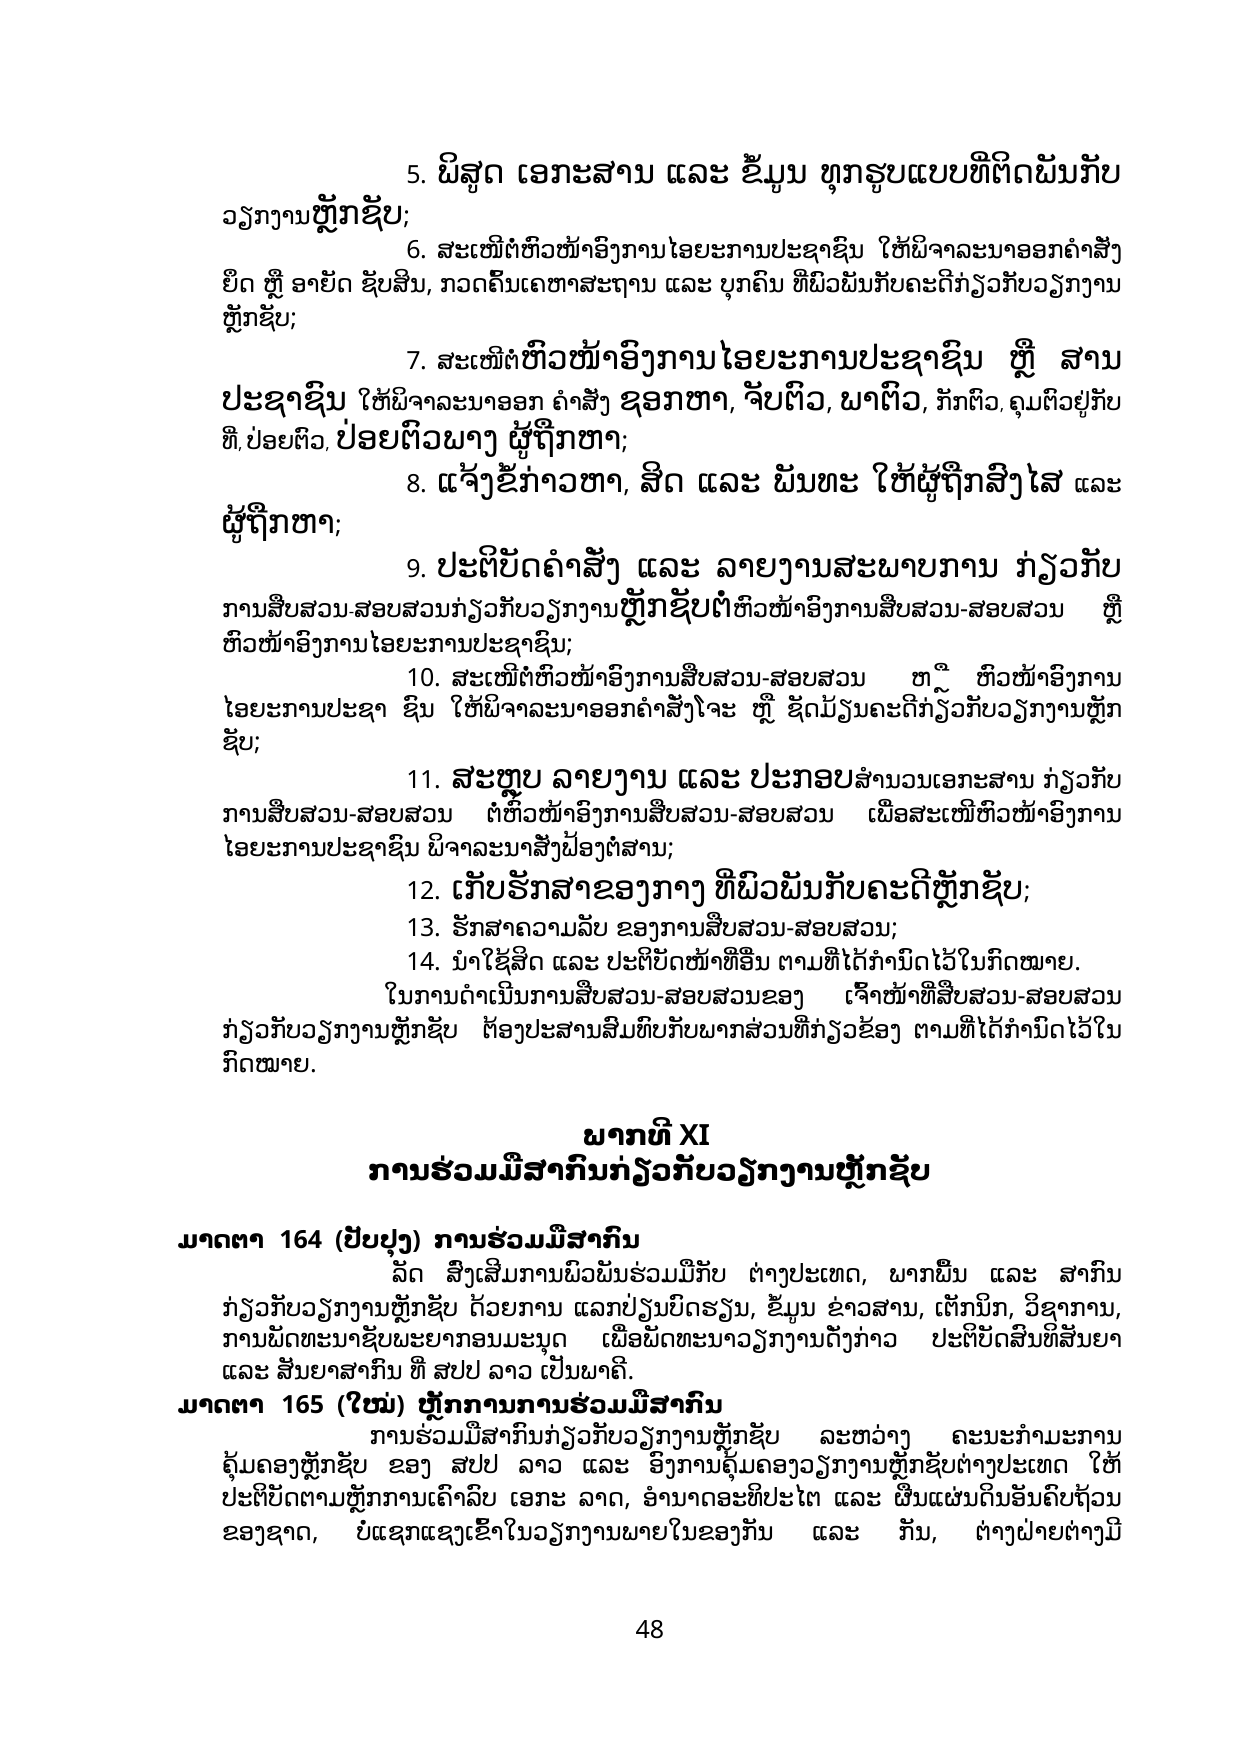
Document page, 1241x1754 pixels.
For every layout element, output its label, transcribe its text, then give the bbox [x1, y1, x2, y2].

subtitle ພາກທີ XI ການຮ່ວມມືສາກົນກ່ຽວກັບວຽກງານຫຼັກຊັບ [177, 1114, 1122, 1188]
text ໃນການດຳເນີນການສືບສວນ-ສອບສວນຂອງ ເຈົ້າໜ້າທີ່ສືບສວນ-ສອບສວນກ່ຽວກັບວຽກງານຫຼັກຊັບ ຕ້ອງປະສານສົມທົບກັບພາກສ່ວນທີ່ກ່ຽວຂ້ອງ ຕາມທີ່ໄດ້ກໍານົດໄວ້ໃນກົດໝາຍ. [222, 978, 1122, 1080]
list ພິສູດ ​​ເອກະສາ​ນ ແລະ ຂໍ້​ມູນ ​ທຸກ​ຮູບ​ແບບທີ່​ຕິດ​ພັນ​ກັບວຽກງານຫຼັກ​ຊັບ; [222, 148, 1122, 232]
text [222, 1421, 1122, 1548]
list ນໍາໃຊ້ສິດ ​ແລະ ປະຕິບັດໜ້າທີ່ອື່ນ ຕາມທີ່ໄດ້ກຳນົດໄວ້ໃນກົດໝາຍ. [222, 944, 1122, 978]
list ເກັບ​ຮັກສາ​ຂອງ​ກາງ ທີ່​ພົວພັນ​ກັບຄະດີຫຼັກ​ຊັບ; [222, 864, 1122, 909]
list ສະເໜີຕໍ່ຫົວໜ້າ​ອົງການ​ໄອ​ຍະ​ການປະຊາຊົນ ຫຼື ສານ​ປະຊາຊົນ ໃຫ້ພິຈາລະນາອອກ ຄໍາສັ່ງ ຊອກ​ຫາ,​ ຈັບ​ຕົວ, ພາ​ຕົວ, ກັກຕົວ, ຄຸມຕົວຢູ່ກັບທີ່, ປ່ອຍຕົວ, ປ່ອຍ​ຕົວ​ພາງ ຜູ້​ຖືກ​ຫາ; [222, 334, 1122, 457]
list ປະຕິບັດ​ຄຳ​ສັ່ງ ​ແລະ ລາຍ​ງານ​ສະ​ພາບ​ການ ກ່ຽວ​ກັບ​ການສືບສວນ-ສອບສວນກ່ຽວກັບວຽກງານ​ຫຼັກ​ຊັບຕໍ່ຫົວໜ້າອົງການສືບສວນ-ສອບສວນ ຫຼື ຫົວໜ້າອົງການໄອຍະການປະຊາຊົນ; [222, 542, 1122, 660]
list ແຈ້ງ​ຂໍ້​ກ່າວ​ຫາ,​ ສິດ ​ແລະ ພັນທະ​ ​ໃຫ້​ຜູ້​ຖືກ​ສົງ​ໄສ ແລະ ຜູ້​ຖືກ​ຫາ; [222, 457, 1122, 542]
list ສະຫຼຸບ ລາຍງານ ແລະ ປະກອບສໍານວນເອກະສານ ກ່ຽວກັບການສືບສວນ-ສອບສວນ ຕໍ່ຫົວໜ້າອົງການສືບສວນ-ສອບສວນ ເພື່ອສະເໜີຫົວໜ້າອົງການໄອຍະການປະຊາຊົນ ພິຈາລະນາສັ່ງຟ້ອງຕໍ່ສານ; [222, 757, 1122, 864]
text ລັດ ສົ່ງເສີມການພົວພັນຮ່ວມມືກັບ ຕ່າງປະເທດ, ພາກພື້ນ ແລະ ສາກົນ ກ່ຽວກັບວຽກງານຫຼັກຊັບ ດ້ວຍການ ແລກປ່ຽນບົດຮຽນ, ຂໍ້ມູນ ຂ່າວສານ, ເຕັກນິກ, ວິຊາການ, ການພັດທະນາຊັບພະຍາກອນມະນຸດ ເພື່ອພັດທະນາວຽກງານດັ່ງກ່າວ ປະຕິບັດສົນທິສັນຍາ ແລະ ສັນຍາສາກົນ ທີ່ ສປປ ລາວ ເປັນພາຄີ. [222, 1256, 1122, 1387]
list ສະເໜີຕໍ່ຫົວໜ້າອົງການສືບສວນ-ສອບສວນ ຫຼື ຫົວໜ້າອົງການໄອຍະການປະຊາ ຊົນ ໃຫ້ພິຈາລະນາອອກຄໍາສັ່ງໂຈະ ຫຼື ຊັດມ້ຽນຄະດີກ່ຽວກັບວຽກງານຫຼັກຊັບ; [222, 660, 1122, 757]
subtitle ມາດຕາ 165 (ໃໝ່) ຫຼັກການການຮ່ວມມືສາກົນ [177, 1387, 1122, 1421]
subtitle ມາດຕາ 164 (ປັບປຸງ) ການຮ່ວມມືສາກົນ [177, 1222, 1122, 1256]
list ຮັກສາຄວາມລັບ ຂອງການສືບສວນ-ສອບສວນ; [222, 909, 1122, 944]
list ສະເໜີຕໍ່ຫົວໜ້າອົງການໄອຍະການປະຊາຊົນ ໃຫ້ພິຈາລະນາອອກຄໍາສັ່ງຍຶດ ຫຼື ອາຍັດ ຊັບສິນ, ກວດຄົ້ນເຄຫາສະຖານ ແລະ ບຸກຄົນ ທີ່ພົວພັນກັບຄະດີກ່ຽວກັບວຽກງານຫຼັກຊັບ; [222, 232, 1122, 334]
